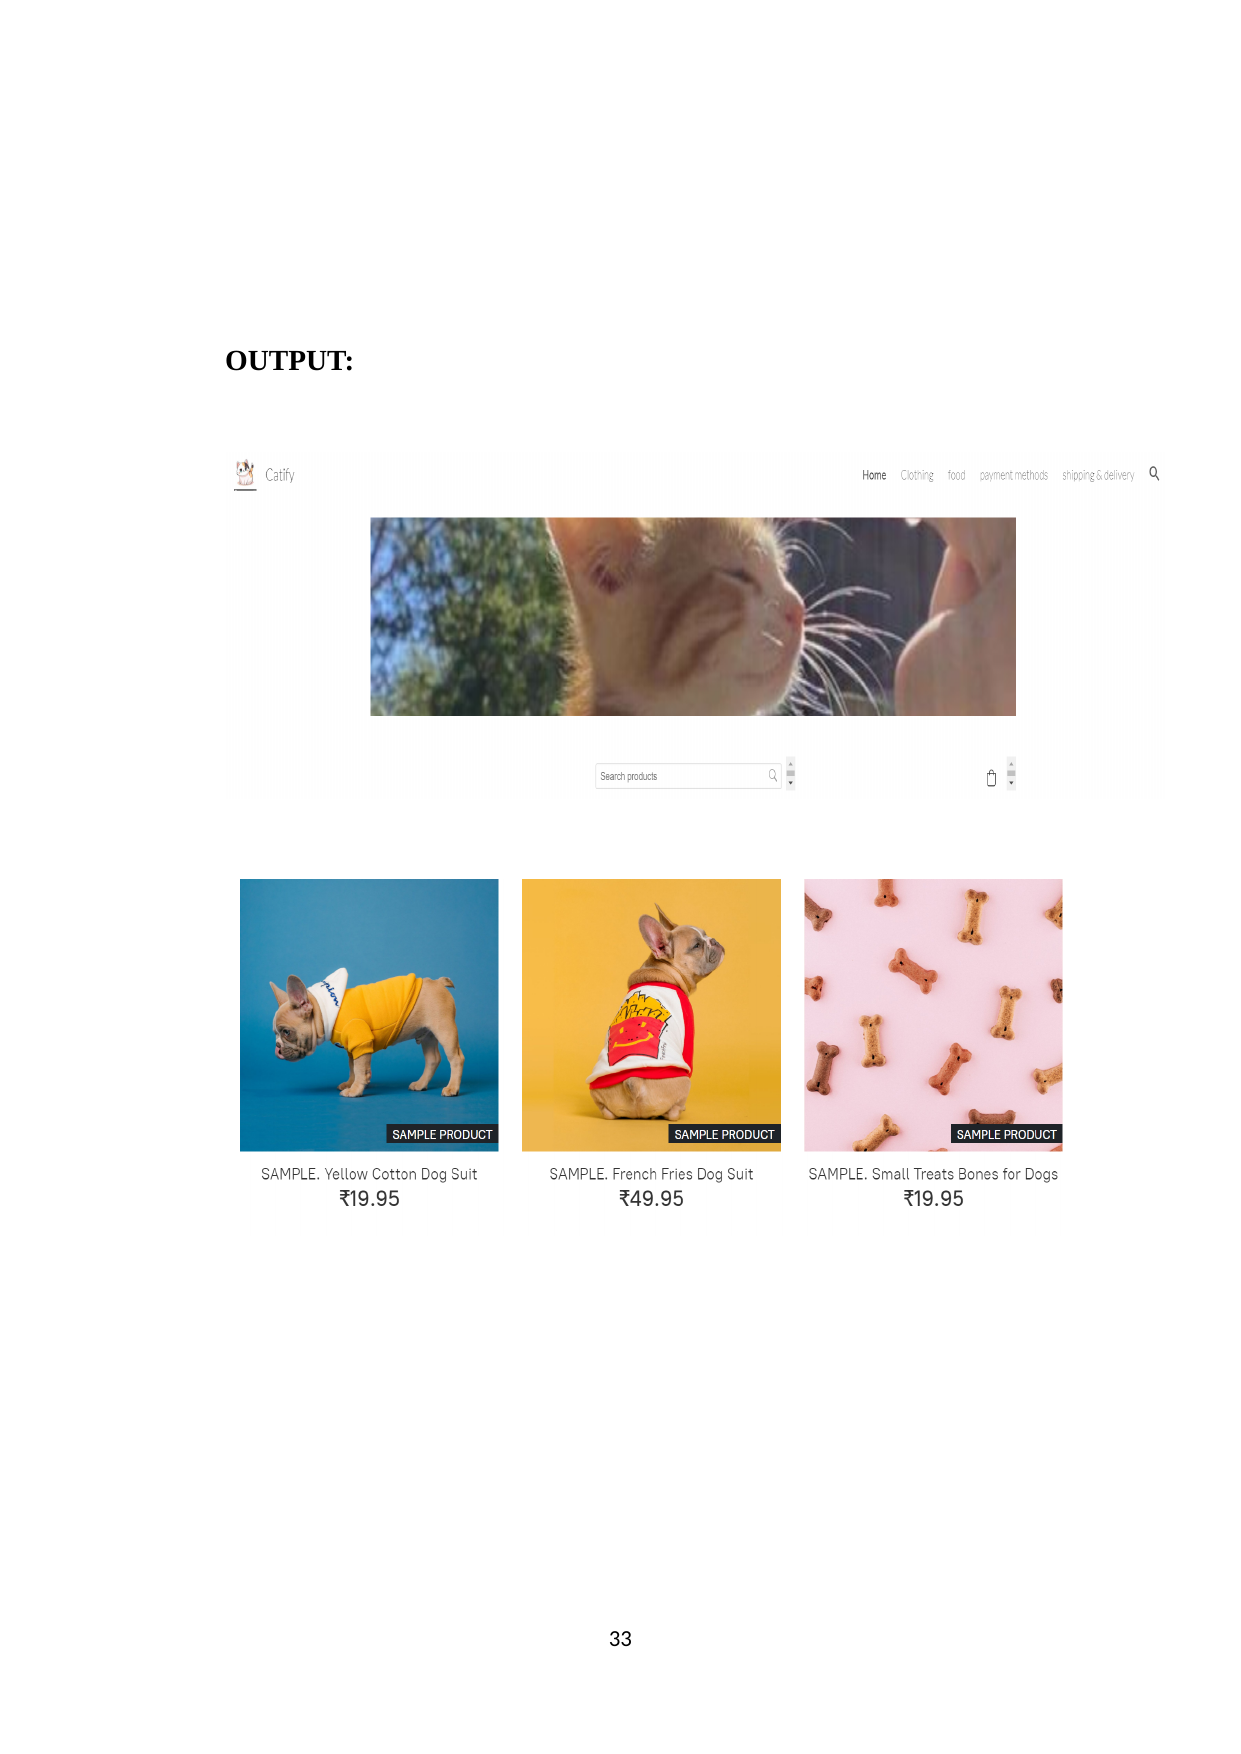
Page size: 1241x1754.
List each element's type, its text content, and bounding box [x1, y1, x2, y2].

picture [225, 879, 1086, 1236]
picture [225, 452, 1166, 799]
list OUTPUT: [225, 343, 1090, 376]
